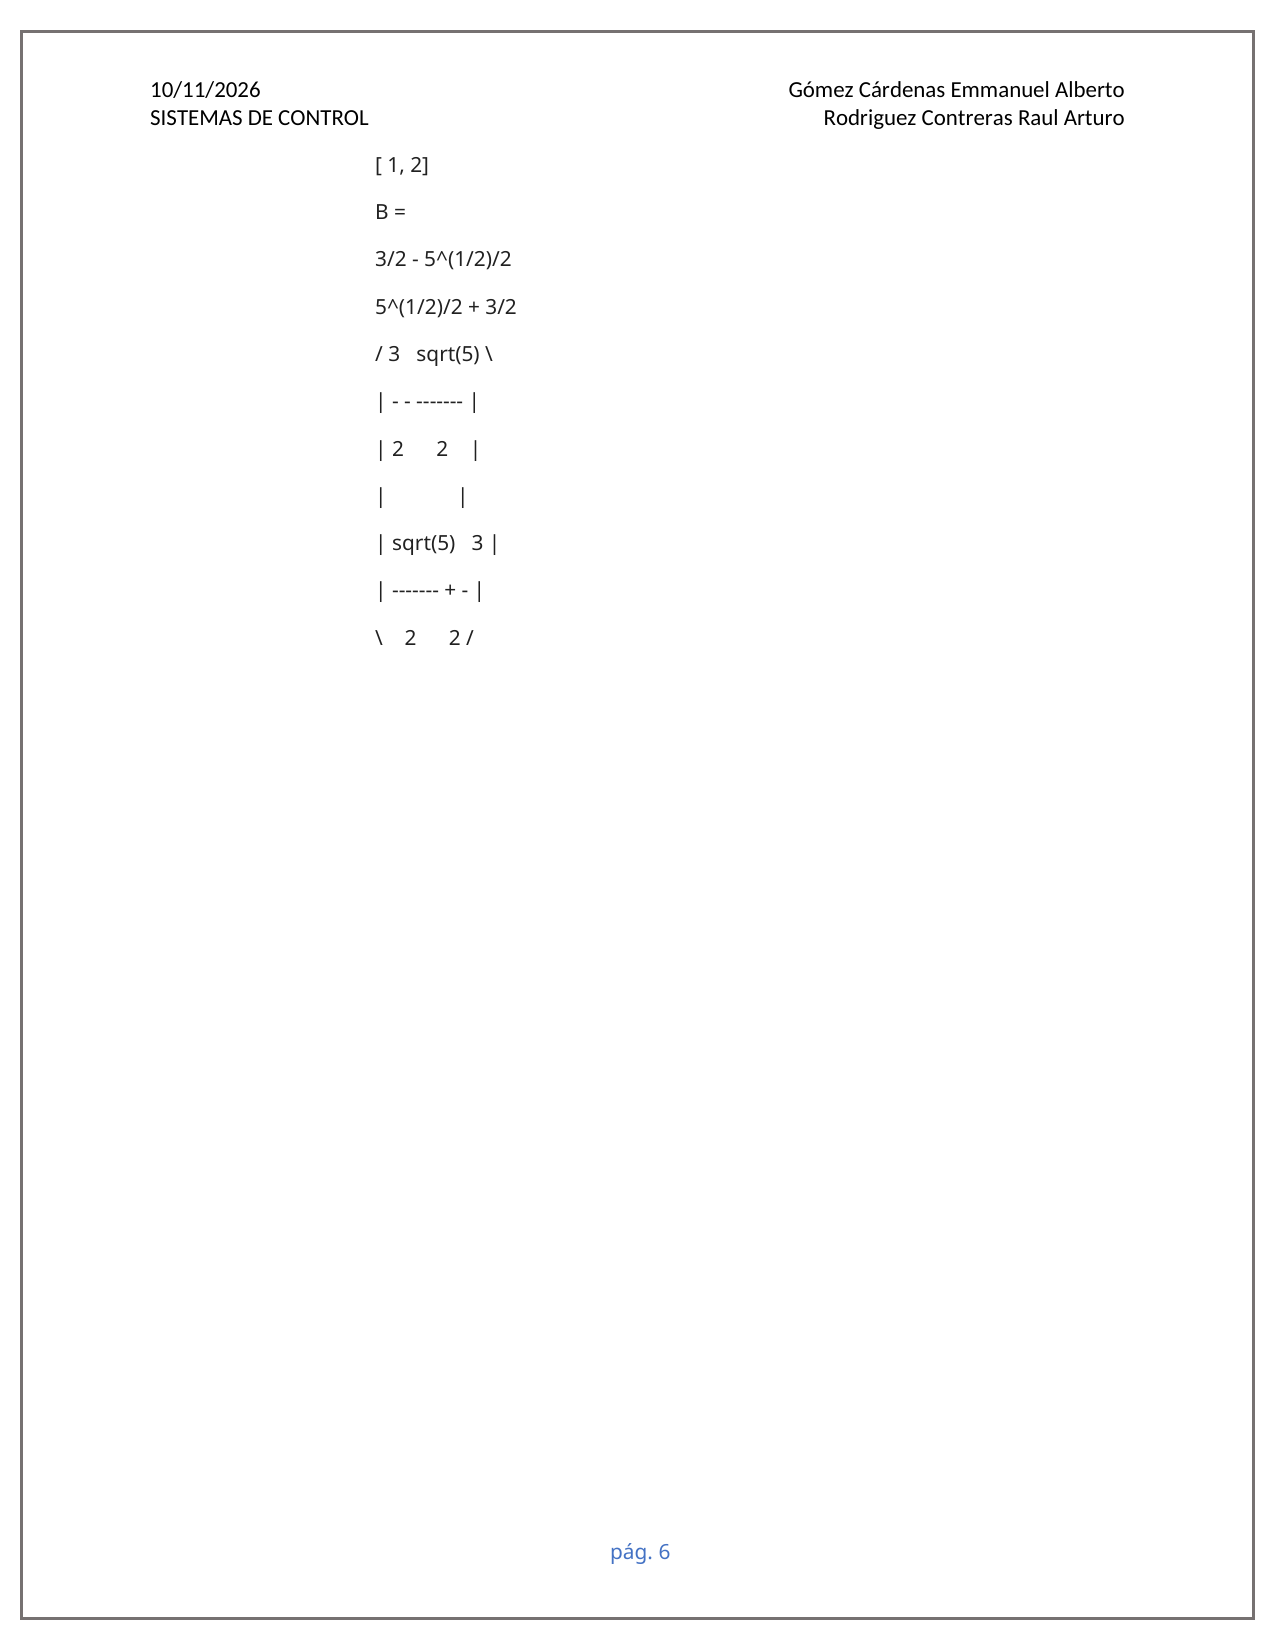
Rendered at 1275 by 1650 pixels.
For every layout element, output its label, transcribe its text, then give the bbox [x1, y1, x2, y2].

text | | [375, 481, 1125, 509]
text / 3 sqrt(5) \ [375, 339, 1125, 368]
text 5^(1/2)/2 + 3/2 [375, 292, 1125, 320]
text | sqrt(5) 3 | [375, 528, 1125, 557]
text | 2 2 | [375, 434, 1125, 462]
text 3/2 - 5^(1/2)/2 [375, 244, 1125, 273]
text | - - ------- | [375, 386, 1125, 415]
text | ------- + - | [375, 576, 1125, 604]
text [ 1, 2] [375, 150, 1125, 178]
text B = [375, 197, 1125, 226]
text \ 2 2 / [375, 623, 1125, 651]
